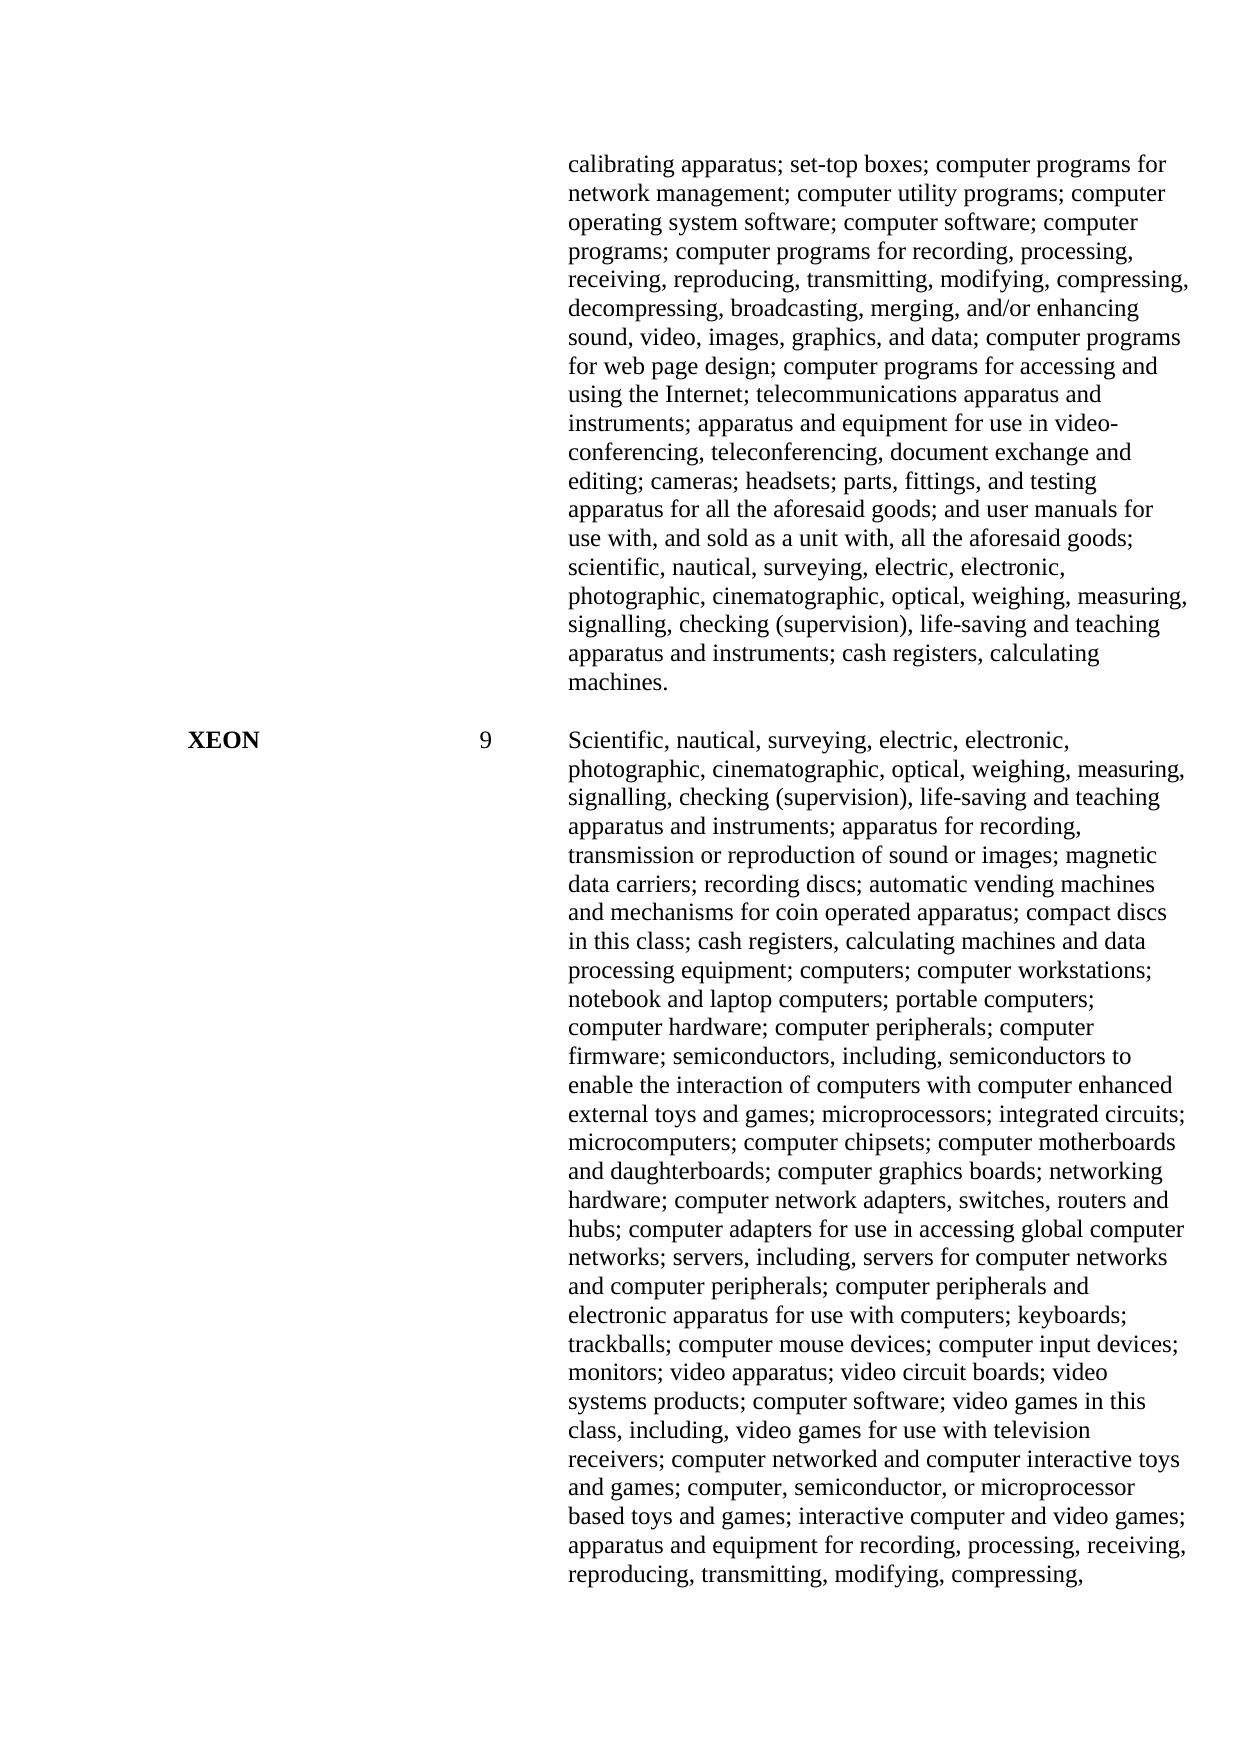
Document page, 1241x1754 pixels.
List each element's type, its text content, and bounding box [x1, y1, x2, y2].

text XEON 9 Scientific, nautical, surveying, electric, electronic, photographic, cinematographic, optical, weighing, measuring, signalling, checking (supervision), life-saving and teaching apparatus and instruments; apparatus for recording, transmission or reproduction of sound or images; magnetic data carriers; recording discs; automatic vending machines and mechanisms for coin operated apparatus; compact discs in this class; cash registers, calculating machines and data processing equipment; computers; computer workstations; notebook and laptop computers; portable computers; computer hardware; computer peripherals; computer firmware; semiconductors, including, semiconductors to enable the interaction of computers with computer enhanced external toys and games; microprocessors; integrated circuits; microcomputers; computer chipsets; computer motherboards and daughterboards; computer graphics boards; networking hardware; computer network adapters, switches, routers and hubs; computer adapters for use in accessing global computer networks; servers, including, servers for computer networks and computer peripherals; computer peripherals and electronic apparatus for use with computers; keyboards; trackballs; computer mouse devices; computer input devices; monitors; video apparatus; video circuit boards; video systems products; computer software; video games in this class, including, video games for use with television receivers; computer networked and computer interactive toys and games; computer, semiconductor, or microprocessor based toys and games; interactive computer and video games; apparatus and equipment for recording, processing, receiving, reproducing, transmitting, modifying, compressing, [187, 725, 1189, 1587]
text calibrating apparatus; set-top boxes; computer programs for network management; computer utility programs; computer operating system software; computer software; computer programs; computer programs for recording, processing, receiving, reproducing, transmitting, modifying, compressing, decompressing, broadcasting, merging, and/or enhancing sound, video, images, graphics, and data; computer programs for web page design; computer programs for accessing and using the Internet; telecommunications apparatus and instruments; apparatus and equipment for use in video- conferencing, teleconferencing, document exchange and editing; cameras; headsets; parts, fittings, and testing apparatus for all the aforesaid goods; and user manuals for use with, and sold as a unit with, all the aforesaid goods; scientific, nautical, surveying, electric, electronic, photographic, cinematographic, optical, weighing, measuring, signalling, checking (supervision), life-saving and teaching apparatus and instruments; cash registers, calculating machines. [568, 149, 1190, 696]
